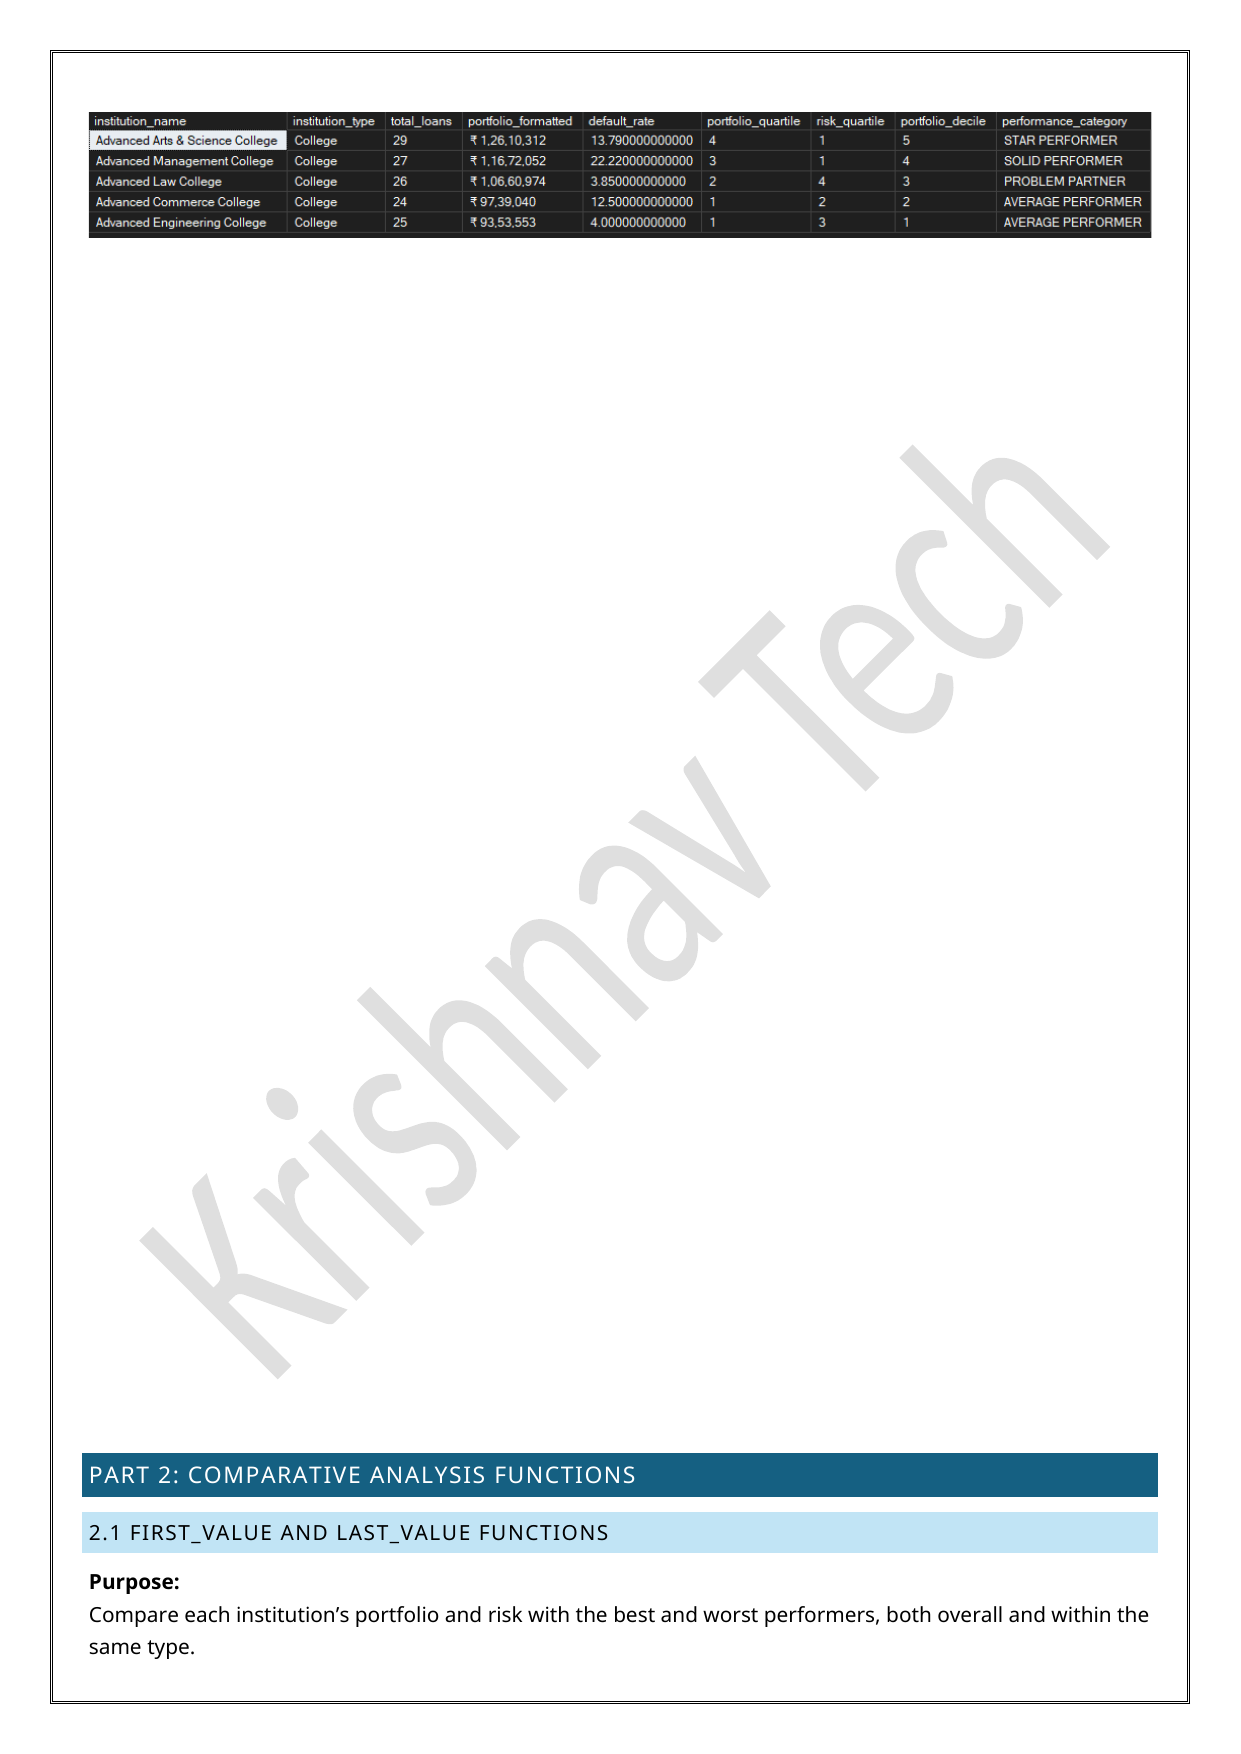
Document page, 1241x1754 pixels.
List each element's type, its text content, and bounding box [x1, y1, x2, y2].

subtitle 2.1 FIRST_VALUE and LAST_VALUE Functions [89, 1518, 1152, 1546]
picture [88, 112, 1152, 238]
subtitle PART 2: COMPARATIVE ANALYSIS FUNCTIONS [89, 1459, 1152, 1490]
text Purpose: Compare each institution’s portfolio and risk with the best and worst performers, both overall and within the same type. [89, 1567, 1152, 1661]
